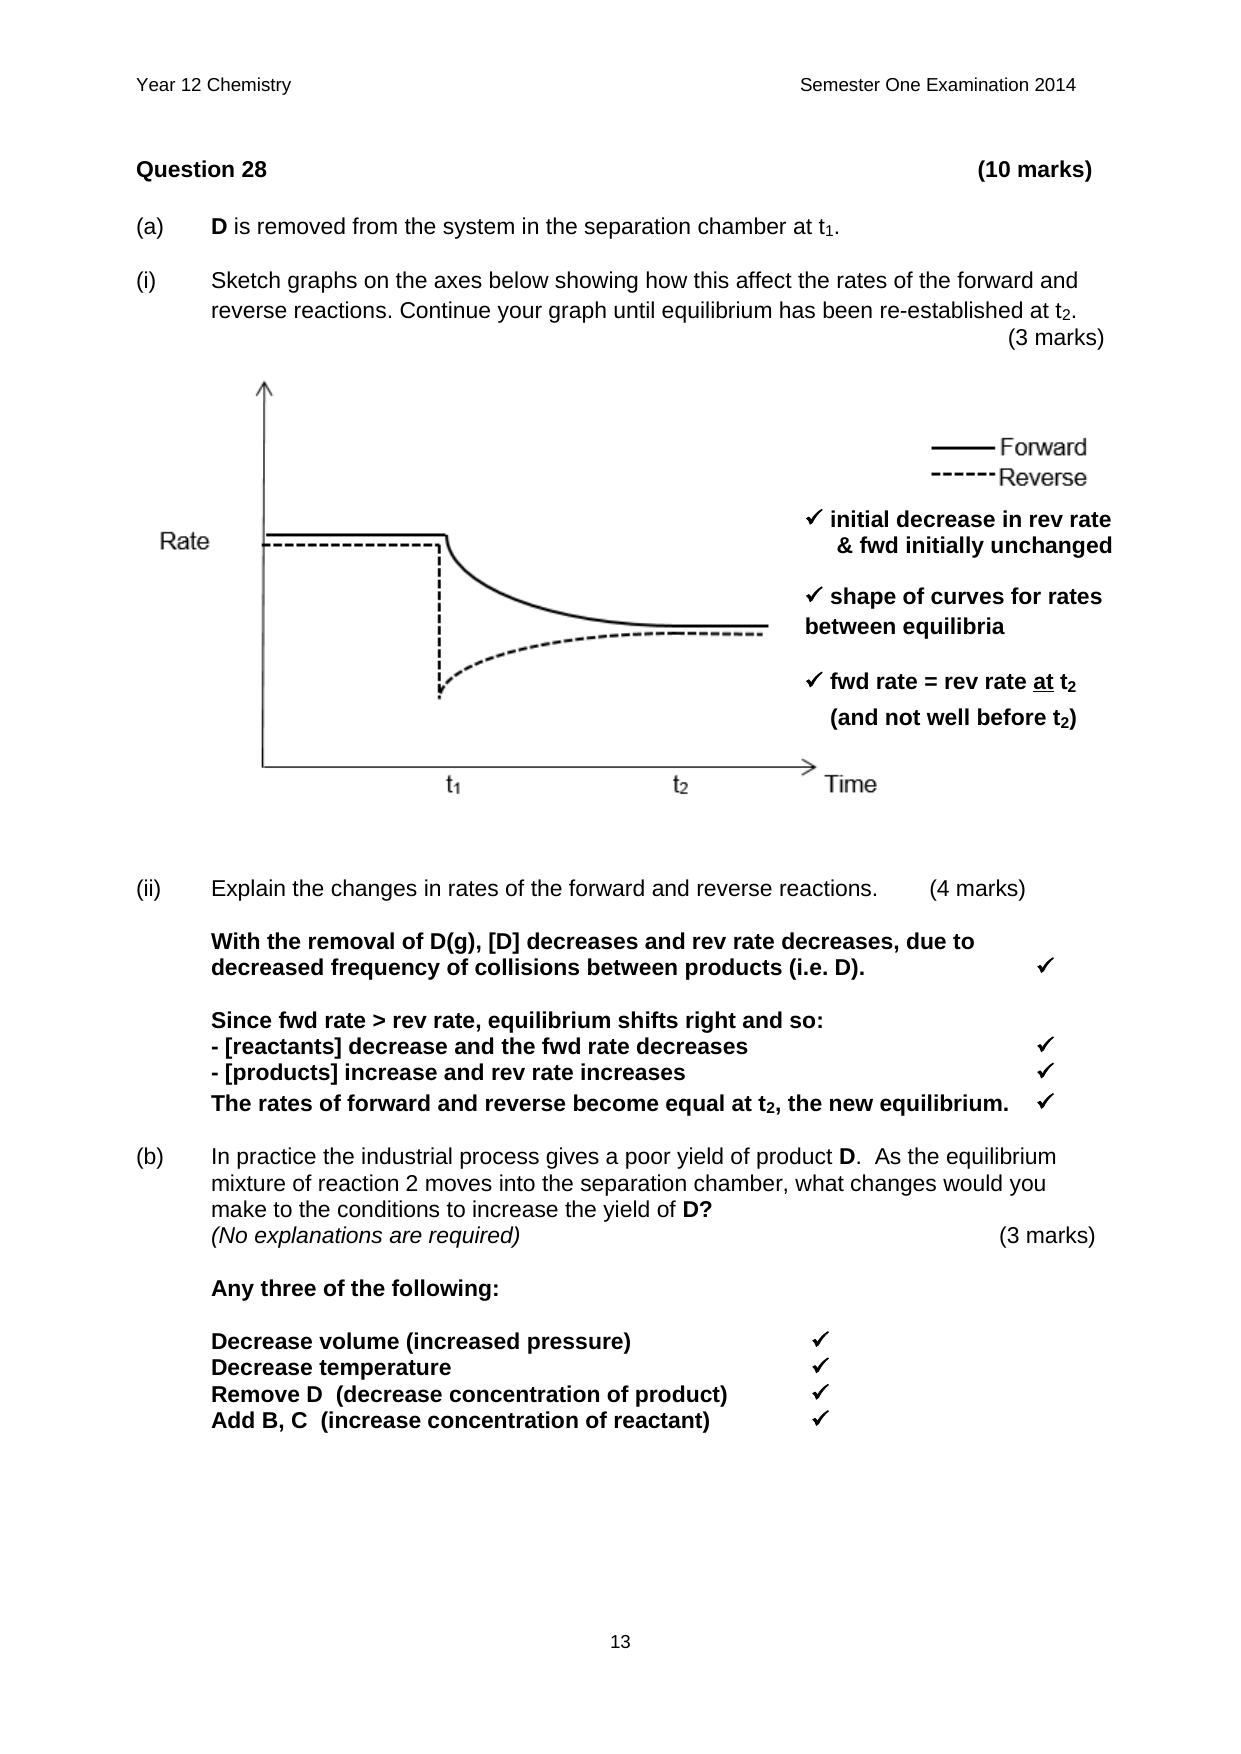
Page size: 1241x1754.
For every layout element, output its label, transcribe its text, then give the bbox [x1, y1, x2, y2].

text Question 28 (10 marks) [136, 156, 1104, 183]
text Remove D (decrease concentration of product) [136, 1381, 1104, 1407]
text decreased frequency of collisions between products (i.e. D). [136, 954, 1104, 980]
text (No explanations are required) (3 marks) [136, 1222, 1104, 1249]
text Decrease temperature [136, 1354, 1104, 1381]
text - [products] increase and rev rate increases [136, 1059, 1104, 1086]
text The rates of forward and reverse become equal at t2, the new equilibrium. [136, 1086, 1104, 1117]
text (ii) Explain the changes in rates of the forward and reverse reactions. (4 marks) [136, 875, 1104, 901]
text (i) Sketch graphs on the axes below showing how this affect the rates of the forward and reverse reactions. Continue your graph until equilibrium has been re-established at t2. [136, 267, 1104, 324]
text Add B, C (increase concentration of reactant) [136, 1407, 1104, 1433]
text (3 marks) [136, 324, 1104, 351]
text - [reactants] decrease and the fwd rate decreases [136, 1033, 1104, 1059]
picture [135, 376, 1105, 823]
text Since fwd rate > rev rate, equilibrium shifts right and so: [136, 1007, 1104, 1033]
text (b) In practice the industrial process gives a poor yield of product D. As the equilibrium mixture of reaction 2 moves into the separation chamber, what changes would you make to the conditions to increase the yield of D? [136, 1143, 1104, 1222]
text Any three of the following: [136, 1275, 1104, 1301]
text With the removal of D(g), [D] decreases and rev rate decreases, due to [136, 928, 1104, 954]
text (a) D is removed from the system in the separation chamber at t1. [136, 209, 1104, 240]
text Decrease volume (increased pressure) [136, 1328, 1104, 1354]
